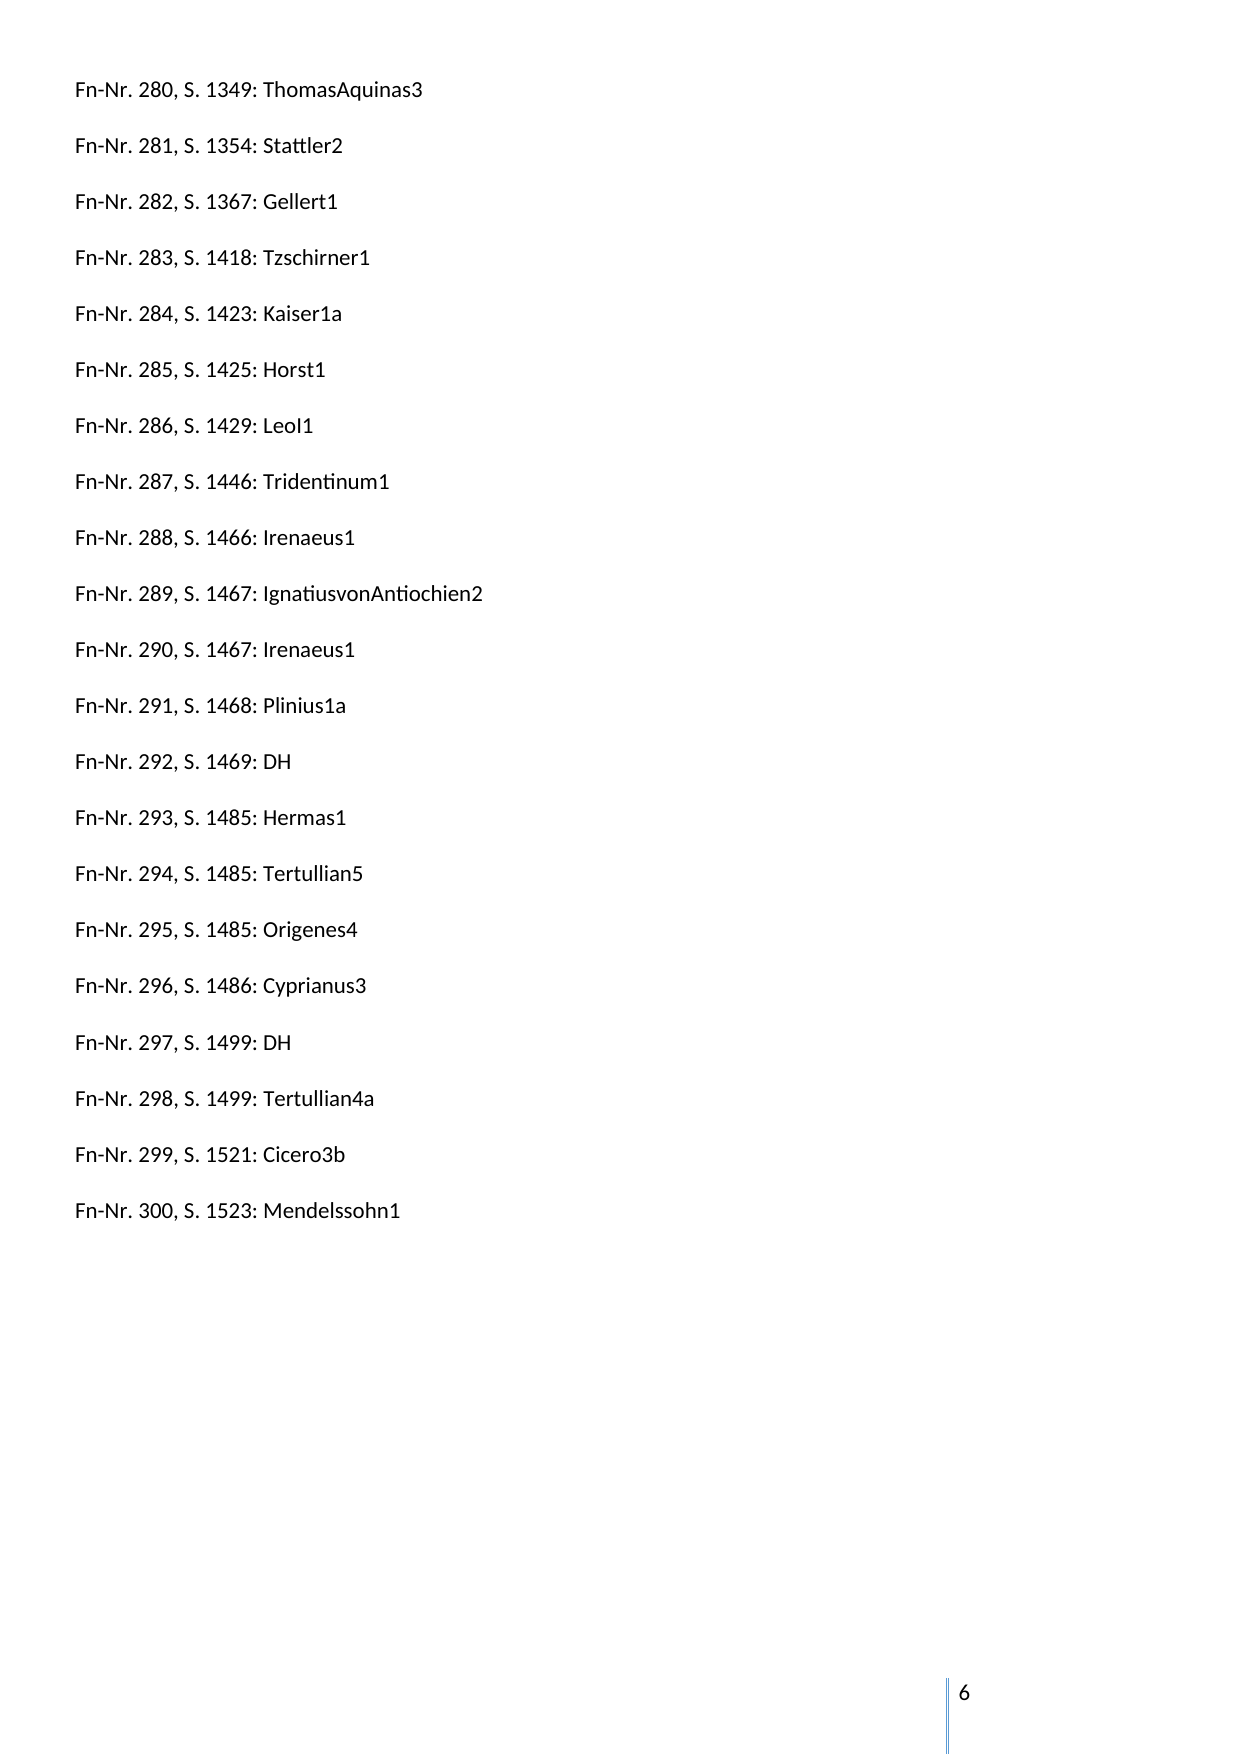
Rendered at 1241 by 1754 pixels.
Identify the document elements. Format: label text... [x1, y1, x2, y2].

text Fn-Nr. 295, S. 1485: Origenes4 [75, 916, 583, 944]
text Fn-Nr. 291, S. 1468: Plinius1a [75, 691, 583, 719]
text Fn-Nr. 299, S. 1521: Cicero3b [75, 1140, 583, 1168]
text Fn-Nr. 300, S. 1523: Mendelssohn1 [75, 1196, 583, 1224]
text Fn-Nr. 288, S. 1466: Irenaeus1 [75, 523, 583, 551]
text Fn-Nr. 286, S. 1429: LeoI1 [75, 411, 583, 439]
text Fn-Nr. 297, S. 1499: DH [75, 1028, 583, 1056]
text Fn-Nr. 289, S. 1467: IgnatiusvonAntiochien2 [75, 579, 583, 607]
text Fn-Nr. 296, S. 1486: Cyprianus3 [75, 972, 583, 1000]
text Fn-Nr. 293, S. 1485: Hermas1 [75, 803, 583, 832]
text Fn-Nr. 280, S. 1349: ThomasAquinas3 [75, 75, 583, 103]
text Fn-Nr. 294, S. 1485: Tertullian5 [75, 859, 583, 888]
text Fn-Nr. 283, S. 1418: Tzschirner1 [75, 243, 583, 271]
text Fn-Nr. 290, S. 1467: Irenaeus1 [75, 635, 583, 663]
text Fn-Nr. 282, S. 1367: Gellert1 [75, 187, 583, 215]
text Fn-Nr. 287, S. 1446: Tridentinum1 [75, 467, 583, 495]
text Fn-Nr. 292, S. 1469: DH [75, 747, 583, 776]
text Fn-Nr. 298, S. 1499: Tertullian4a [75, 1084, 583, 1112]
text Fn-Nr. 281, S. 1354: Stattler2 [75, 131, 583, 159]
text Fn-Nr. 284, S. 1423: Kaiser1a [75, 299, 583, 327]
text Fn-Nr. 285, S. 1425: Horst1 [75, 355, 583, 383]
